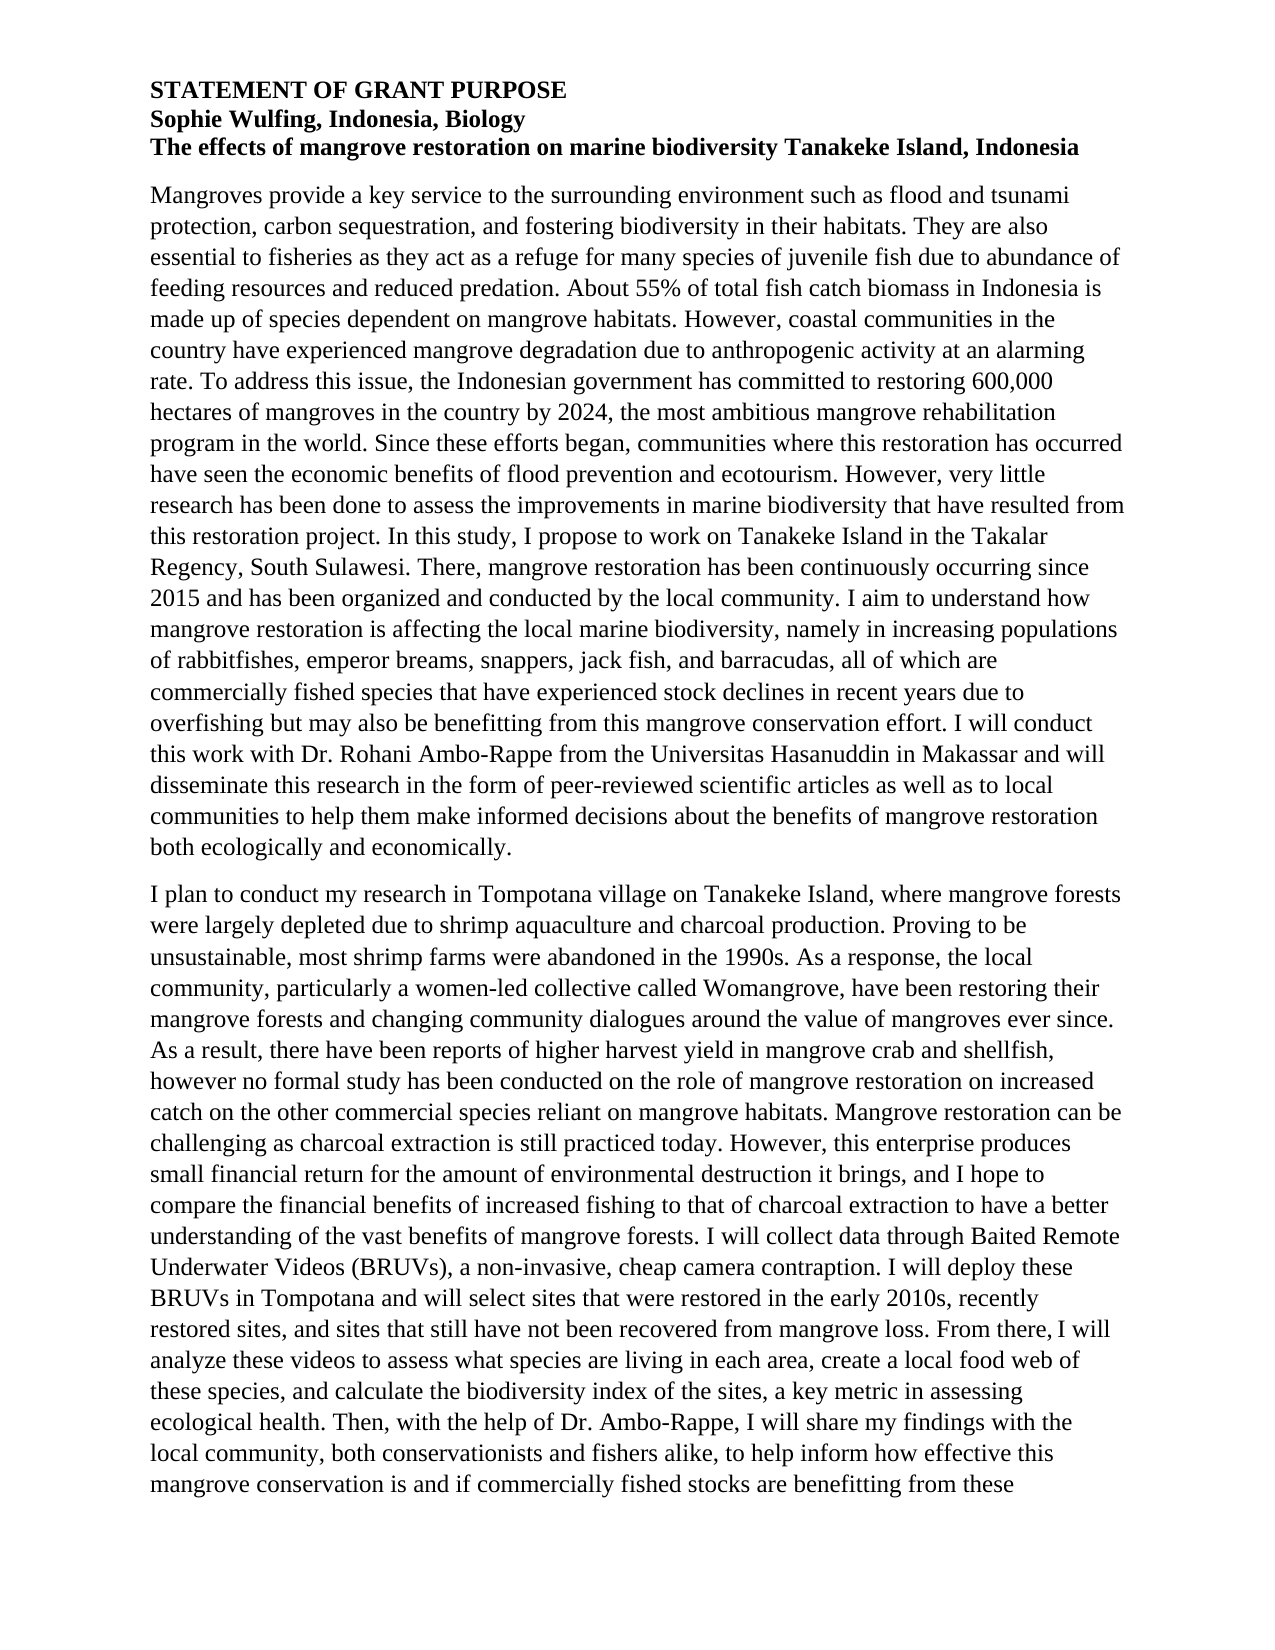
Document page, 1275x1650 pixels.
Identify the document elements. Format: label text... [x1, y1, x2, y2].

text Mangroves provide a key service to the surrounding environment such as flood and tsunami protection, carbon sequestration, and fostering biodiversity in their habitats. They are also essential to fisheries as they act as a refuge for many species of juvenile fish due to abundance of feeding resources and reduced predation. About 55% of total fish catch biomass in Indonesia is made up of species dependent on mangrove habitats. However, coastal communities in the country have experienced mangrove degradation due to anthropogenic activity at an alarming rate. To address this issue, the Indonesian government has committed to restoring 600,000 hectares of mangroves in the country by 2024, the most ambitious mangrove rehabilitation program in the world. Since these efforts began, communities where this restoration has occurred have seen the economic benefits of flood prevention and ecotourism. However, very little research has been done to assess the improvements in marine biodiversity that have resulted from this restoration project. In this study, I propose to work on Tanakeke Island in the Takalar Regency, South Sulawesi. There, mangrove restoration has been continuously occurring since 2015 and has been organized and conducted by the local community. I aim to understand how mangrove restoration is affecting the local marine biodiversity, namely in increasing populations of rabbitfishes, emperor breams, snappers, jack fish, and barracudas, all of which are commercially fished species that have experienced stock declines in recent years due to overfishing but may also be benefitting from this mangrove conservation effort. I will conduct this work with Dr. Rohani Ambo-Rappe from the Universitas Hasanuddin in Makassar and will disseminate this research in the form of peer-reviewed scientific articles as well as to local communities to help them make informed decisions about the benefits of mangrove restoration both ecologically and economically. [150, 180, 1125, 861]
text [150, 879, 1125, 1498]
